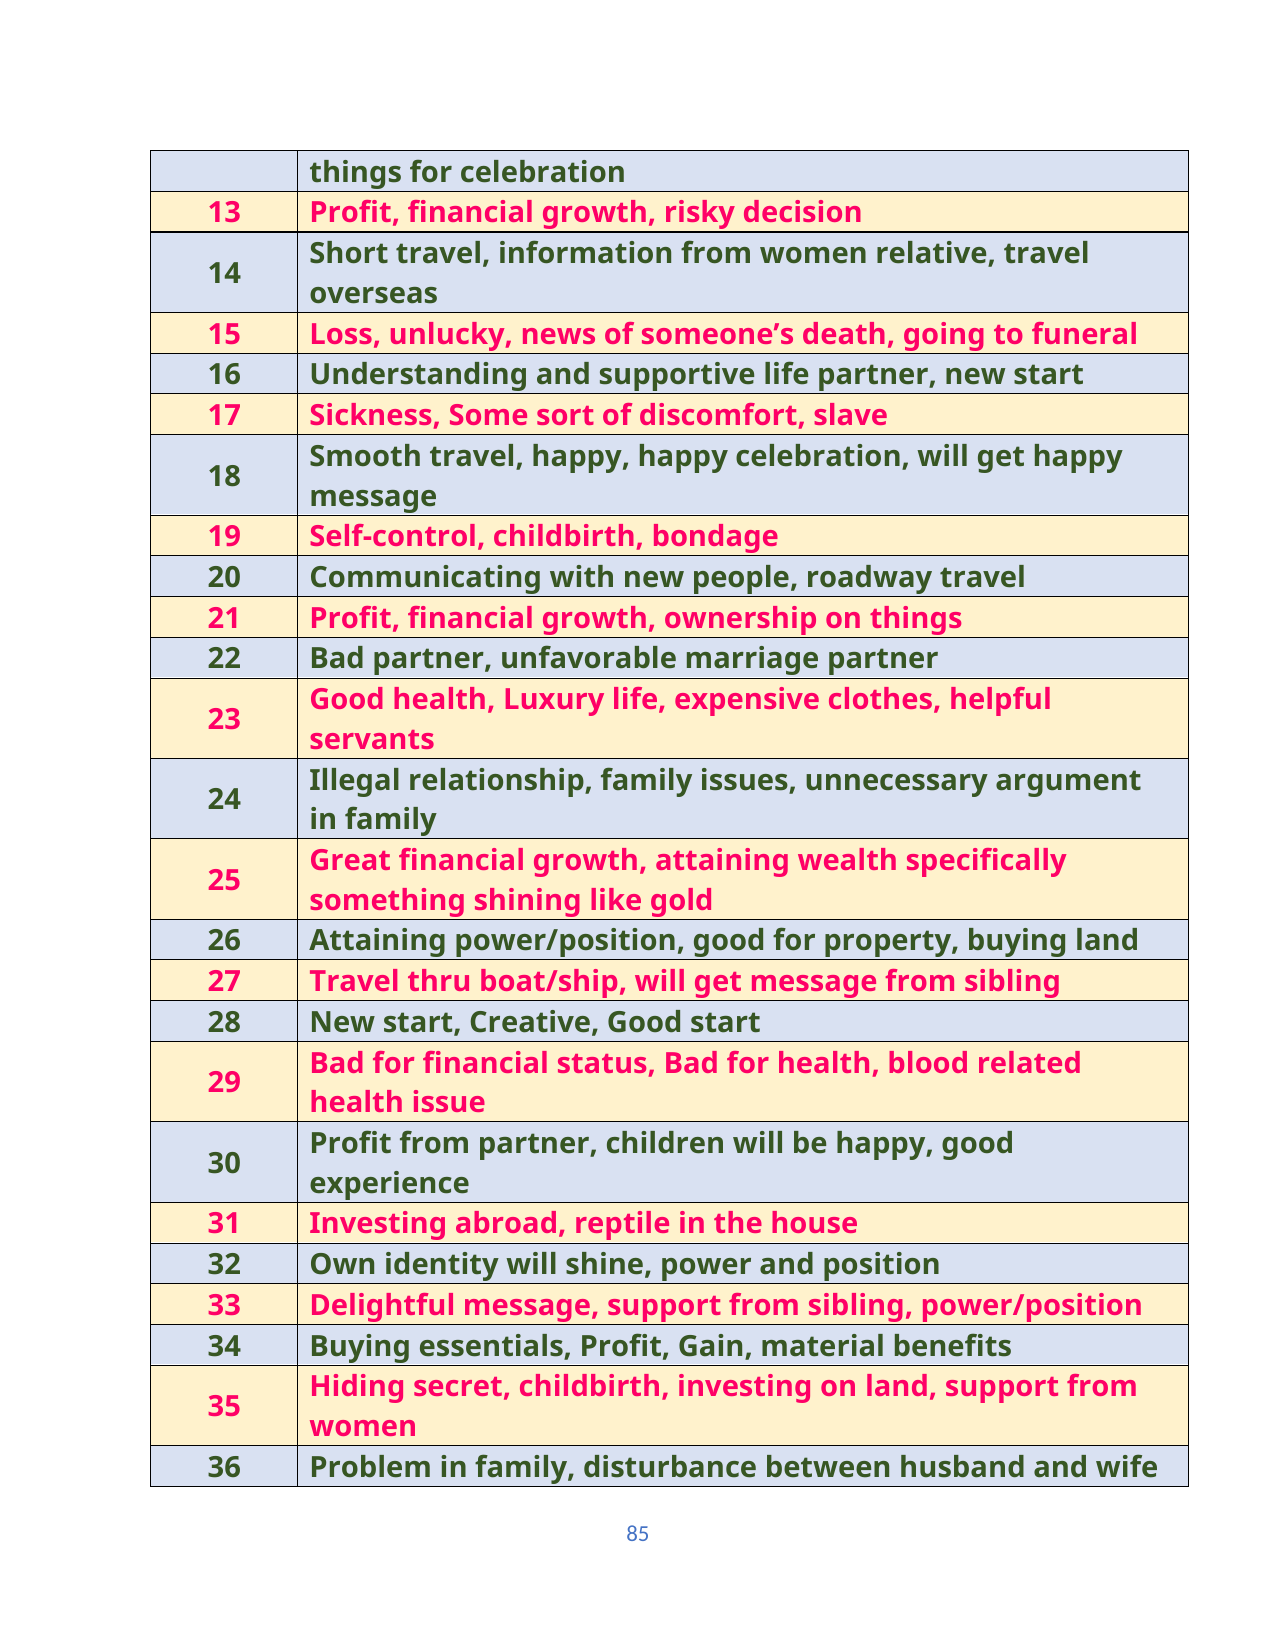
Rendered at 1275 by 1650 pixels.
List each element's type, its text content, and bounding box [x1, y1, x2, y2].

table_cell Bad partner, unfavorable marriage partner [298, 638, 1188, 677]
table_cell 30 [151, 1122, 297, 1202]
table_cell 16 [151, 354, 297, 393]
table_cell New start, Creative, Good start [298, 1001, 1188, 1041]
table_cell Delightful message, support from sibling, power/position [298, 1284, 1188, 1324]
table_cell 19 [151, 516, 297, 555]
table_cell Smooth travel, happy, happy celebration, will get happy message [298, 435, 1188, 514]
table_cell 31 [151, 1203, 297, 1242]
table_cell Communicating with new people, roadway travel [298, 556, 1188, 596]
table_cell Investing abroad, reptile in the house [298, 1203, 1188, 1242]
table_cell Own identity will shine, power and position [298, 1244, 1188, 1283]
table_cell Buying essentials, Profit, Gain, material benefits [298, 1325, 1188, 1364]
table_cell Profit, financial growth, ownership on things [298, 597, 1188, 637]
table_cell 25 [151, 839, 297, 919]
table_cell Short travel, information from women relative, travel overea [298, 233, 1188, 312]
table_cell 35 [151, 1366, 297, 1445]
table_cell 36 [151, 1446, 297, 1486]
table_cell 24 [151, 759, 297, 838]
table_cell 12 [151, 151, 297, 191]
table_cell Illegal relationship, family issues, unnecessary argument in family [298, 759, 1188, 838]
table_cell Loss, unlucky, news of someone’s death, going to funeral [298, 313, 1188, 353]
table_cell 18 [151, 435, 297, 514]
table_cell 29 [151, 1042, 297, 1121]
table_cell 20 [151, 556, 297, 596]
table_cell Attaining power/position, good for property, buying land [298, 920, 1188, 959]
table_cell Good health, Luxury life, expensive clothes, helpful servants [298, 679, 1188, 758]
table_cell 23 [151, 679, 297, 758]
table_cell Travel thru boat/ship, will get message from sibling [298, 960, 1188, 1000]
table_cell 17 [151, 394, 297, 434]
table_cell Problem in family, disturbance between husband and wife [298, 1446, 1188, 1486]
table_cell 33 [151, 1284, 297, 1324]
table_cell 28 [151, 1001, 297, 1041]
table_cell Profit, financial growth, risky decision [298, 192, 1188, 231]
table_cell Great financial growth, attaining wealth specifically something shining like gold [298, 839, 1188, 919]
table_cell 14 [151, 233, 297, 312]
table_cell 26 [151, 920, 297, 959]
table_cell 21 [151, 597, 297, 637]
table_cell 13 [151, 192, 297, 231]
table_cell 15 [151, 313, 297, 353]
table_cell Sickness, Some sort of discomfort, slave [298, 394, 1188, 434]
table_cell 32 [151, 1244, 297, 1283]
table_cell Self-control, childbirth, bondage [298, 516, 1188, 555]
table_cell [298, 151, 1188, 191]
table_cell Hiding secret, childbirth, investing on land, support from women [298, 1366, 1188, 1445]
table_cell Understanding and supportive life partner, new start [298, 354, 1188, 393]
table_cell Profit from partner, children will be happy, good experience [298, 1122, 1188, 1202]
table_cell 34 [151, 1325, 297, 1364]
table_cell 27 [151, 960, 297, 1000]
table_cell 22 [151, 638, 297, 677]
table_cell Bad for financial status, Bad for health, blood related health issue [298, 1042, 1188, 1121]
